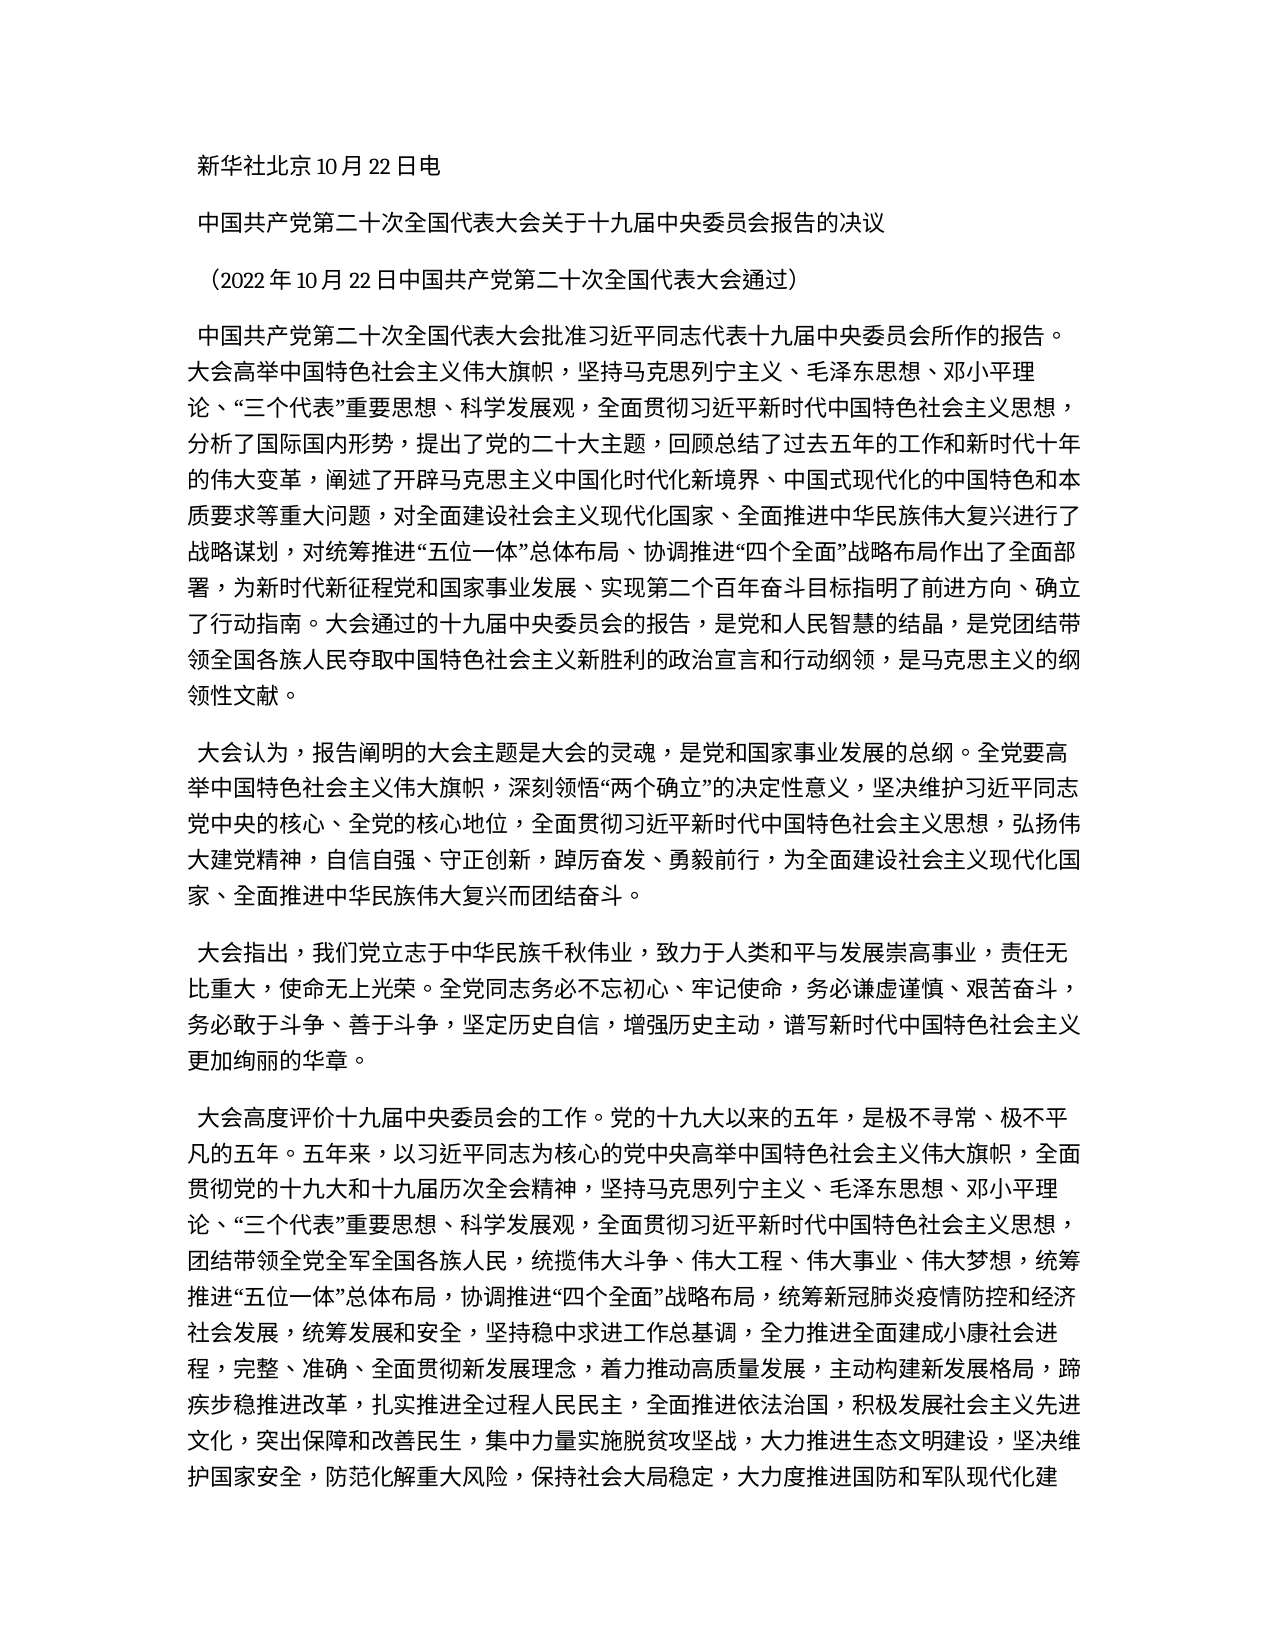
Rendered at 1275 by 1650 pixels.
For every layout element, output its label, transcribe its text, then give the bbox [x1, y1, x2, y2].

text 新华社北京10月22日电 [187, 150, 1087, 181]
text （2022年10月22日中国共产党第二十次全国代表大会通过） [187, 263, 1087, 295]
text 大会认为，报告阐明的大会主题是大会的灵魂，是党和国家事业发展的总纲。全党要高举中国特色社会主义伟大旗帜，深刻领悟“两个确立”的决定性意义，坚决维护习近平同志党中央的核心、全党的核心地位，全面贯彻习近平新时代中国特色社会主义思想，弘扬伟大建党精神，自信自强、守正创新，踔厉奋发、勇毅前行，为全面建设社会主义现代化国家、全面推进中华民族伟大复兴而团结奋斗。 [187, 736, 1087, 911]
text 大会指出，我们党立志于中华民族千秋伟业，致力于人类和平与发展崇高事业，责任无比重大，使命无上光荣。全党同志务必不忘初心、牢记使命，务必谦虚谨慎、艰苦奋斗，务必敢于斗争、善于斗争，坚定历史自信，增强历史主动，谱写新时代中国特色社会主义更加绚丽的华章。 [187, 937, 1087, 1076]
text 中国共产党第二十次全国代表大会关于十九届中央委员会报告的决议 [187, 207, 1087, 238]
text 中国共产党第二十次全国代表大会批准习近平同志代表十九届中央委员会所作的报告。大会高举中国特色社会主义伟大旗帜，坚持马克思列宁主义、毛泽东思想、邓小平理论、“三个代表”重要思想、科学发展观，全面贯彻习近平新时代中国特色社会主义思想，分析了国际国内形势，提出了党的二十大主题，回顾总结了过去五年的工作和新时代十年的伟大变革，阐述了开辟马克思主义中国化时代化新境界、中国式现代化的中国特色和本质要求等重大问题，对全面建设社会主义现代化国家、全面推进中华民族伟大复兴进行了战略谋划，对统筹推进“五位一体”总体布局、协调推进“四个全面”战略布局作出了全面部署，为新时代新征程党和国家事业发展、实现第二个百年奋斗目标指明了前进方向、确立了行动指南。大会通过的十九届中央委员会的报告，是党和人民智慧的结晶，是党团结带领全国各族人民夺取中国特色社会主义新胜利的政治宣言和行动纲领，是马克思主义的纲领性文献。 [187, 320, 1087, 711]
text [187, 1102, 1087, 1492]
